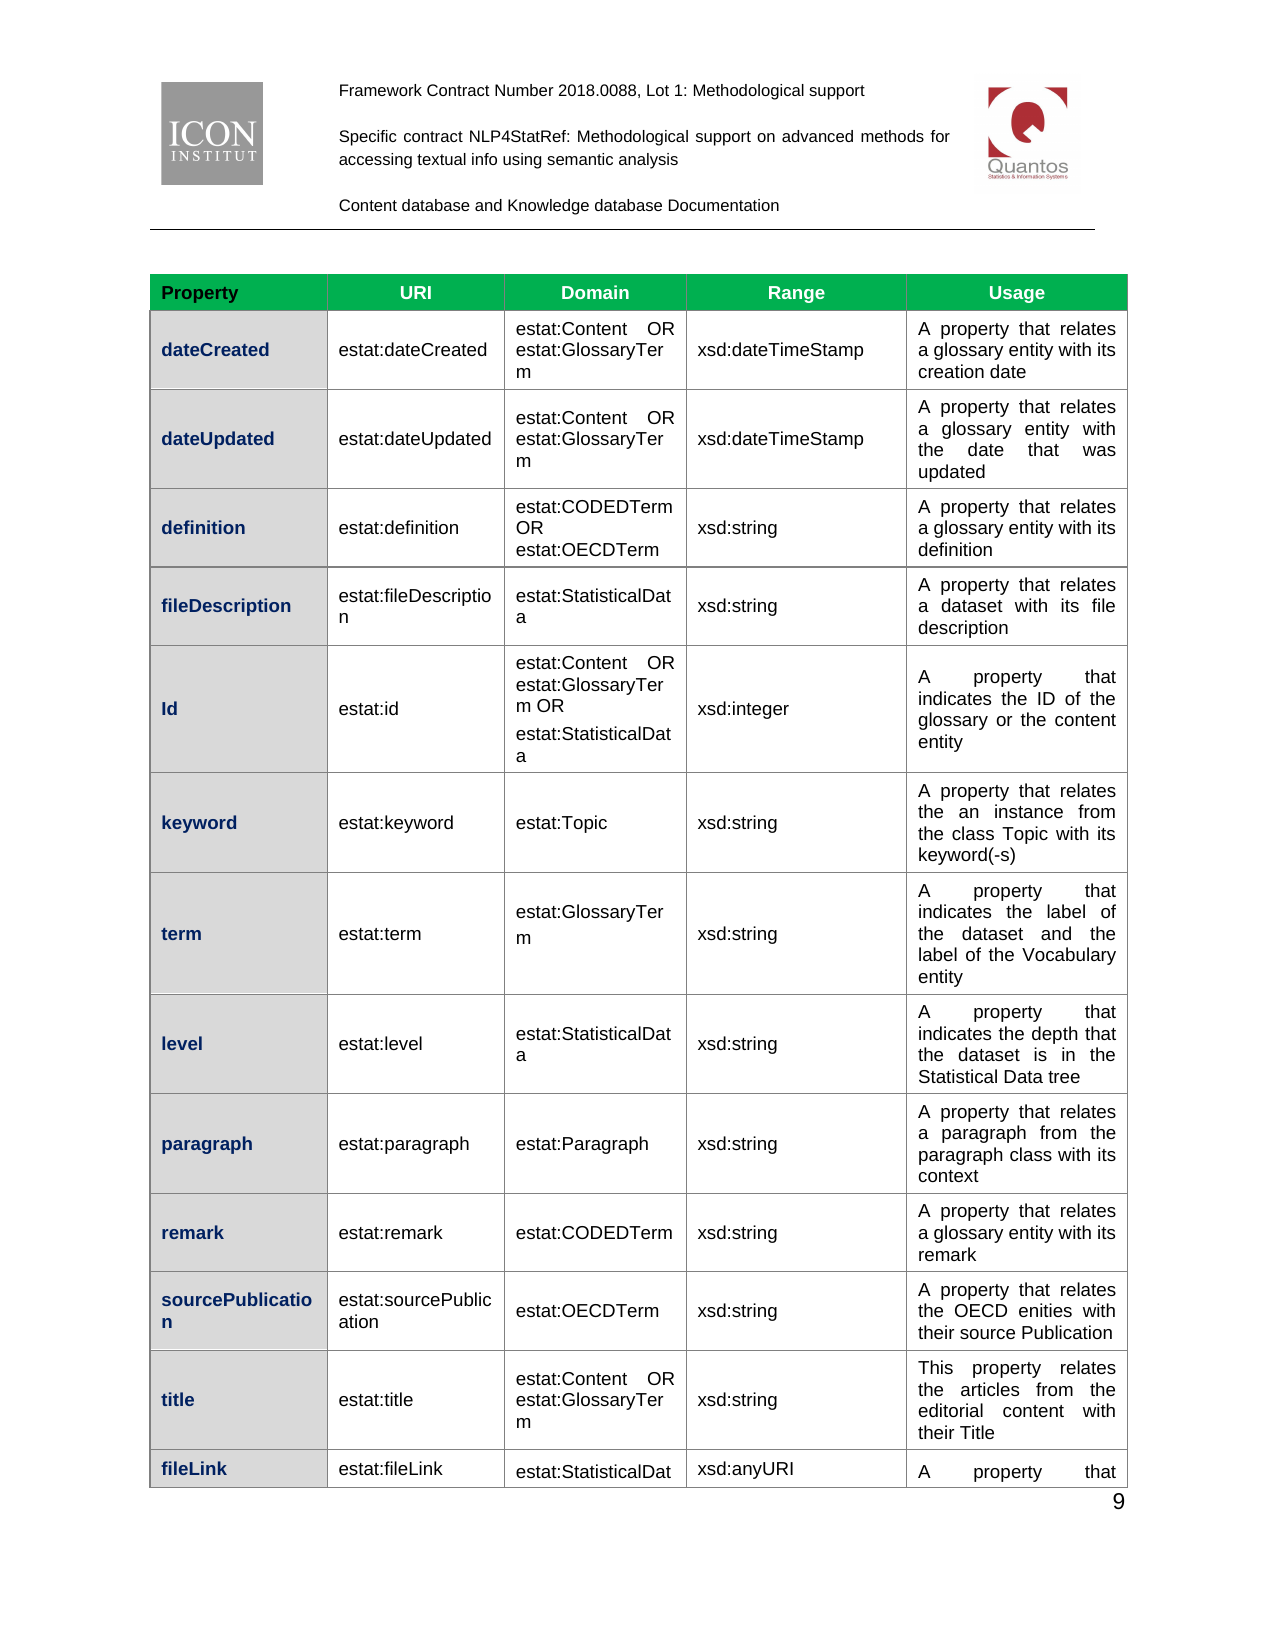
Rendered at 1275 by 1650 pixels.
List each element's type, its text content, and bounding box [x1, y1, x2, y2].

table_cell xsd:string [687, 1351, 906, 1449]
table_cell A property that relates a dataset with its file description [907, 568, 1127, 645]
table_cell estat:term [328, 873, 504, 993]
table_cell definition [151, 489, 327, 566]
picture [973, 73, 1082, 194]
table_header Range [687, 274, 906, 310]
table_cell A property that relates a glossary entity with its creation date [907, 311, 1127, 388]
table_cell Id [151, 646, 327, 772]
table_cell xsd:string [687, 1094, 906, 1193]
table_cell xsd:anyURI [687, 1450, 906, 1487]
table_cell A property that relates a glossary entity with its remark [907, 1194, 1127, 1271]
table_cell A property that relates a paragraph from the paragraph class with its context [907, 1094, 1127, 1193]
table_cell estat:title [328, 1351, 504, 1449]
table_cell A property that indicates the label of the dataset and the label of the Vocabulary entity [907, 873, 1127, 993]
table_header URI [328, 274, 504, 310]
table_cell estat:Content OR estat:GlossaryTerm OR estat:StatisticalData [505, 646, 686, 772]
table_cell level [151, 995, 327, 1093]
table_cell dateCreated [151, 311, 327, 388]
table_cell term [151, 873, 327, 993]
table_cell estat:paragraph [328, 1094, 504, 1193]
table_cell estat:keyword [328, 773, 504, 872]
table_cell xsd:dateTimeStamp [687, 311, 906, 388]
table_cell xsd:dateTimeStamp [687, 390, 906, 488]
table_cell estat:Paragraph [505, 1094, 686, 1193]
table_cell A property that relates a glossary entity with the date that was updated [907, 390, 1127, 488]
table_cell estat:StatisticalData [505, 995, 686, 1093]
table_cell A property that relates the OECD enities with their source Publication [907, 1272, 1127, 1349]
table_cell xsd:string [687, 995, 906, 1093]
table_cell estat:fileLink [328, 1450, 504, 1487]
table_cell estat:level [328, 995, 504, 1093]
table_cell estat:GlossaryTerm [505, 873, 686, 993]
table_cell estat:CODEDTerm OR estat:OECDTerm [505, 489, 686, 566]
table_cell estat:fileDescription [328, 568, 504, 645]
table_cell fileDescription [151, 568, 327, 645]
table_cell xsd:string [687, 1272, 906, 1349]
table_cell estat:id [328, 646, 504, 772]
table_cell dateUpdated [151, 390, 327, 488]
table_cell A property that relates a glossary entity with its definition [907, 489, 1127, 566]
table_cell estat:dateUpdated [328, 390, 504, 488]
table_header Domain [505, 274, 686, 310]
table_cell xsd:string [687, 568, 906, 645]
table_cell estat:Content OR estat:GlossaryTerm [505, 1351, 686, 1449]
table_cell estat:Topic [505, 773, 686, 872]
table_cell paragraph [151, 1094, 327, 1193]
picture [161, 82, 263, 185]
table_cell xsd:string [687, 489, 906, 566]
table_cell estat:CODEDTerm [505, 1194, 686, 1271]
table_cell xsd:string [687, 1194, 906, 1271]
table_cell xsd:string [687, 873, 906, 993]
table_cell keyword [151, 773, 327, 872]
table_cell A property that indicates the depth that the dataset is in the Statistical Data tree [907, 995, 1127, 1093]
table_cell estat:StatisticalData [505, 568, 686, 645]
table_cell xsd:string [687, 773, 906, 872]
table_cell estat:sourcePublication [328, 1272, 504, 1349]
table_cell estat:StatisticalData [505, 1450, 686, 1487]
table_cell fileLink [151, 1450, 327, 1487]
table_header Property [150, 274, 327, 310]
table_cell estat:definition [328, 489, 504, 566]
table_cell remark [151, 1194, 327, 1271]
table_header Usage [907, 274, 1127, 310]
table_cell estat:Content OR estat:GlossaryTerm [505, 311, 686, 388]
table_cell estat:dateCreated [328, 311, 504, 388]
table_cell This property relates the articles from the editorial content with their Title [907, 1351, 1127, 1449]
table_cell sourcePublication [151, 1272, 327, 1349]
table_cell A property that indicates the ID of the glossary or the content entity [907, 646, 1127, 772]
table_cell xsd:integer [687, 646, 906, 772]
table_cell title [151, 1351, 327, 1449]
table_cell estat:remark [328, 1194, 504, 1271]
table_cell estat:OECDTerm [505, 1272, 686, 1349]
table_cell estat:Content OR estat:GlossaryTerm [505, 390, 686, 488]
table_cell A property that relates the an instance from the class Topic with its keyword(-s) [907, 773, 1127, 872]
table_cell A property that indicates the link of a dataset [907, 1450, 1127, 1487]
